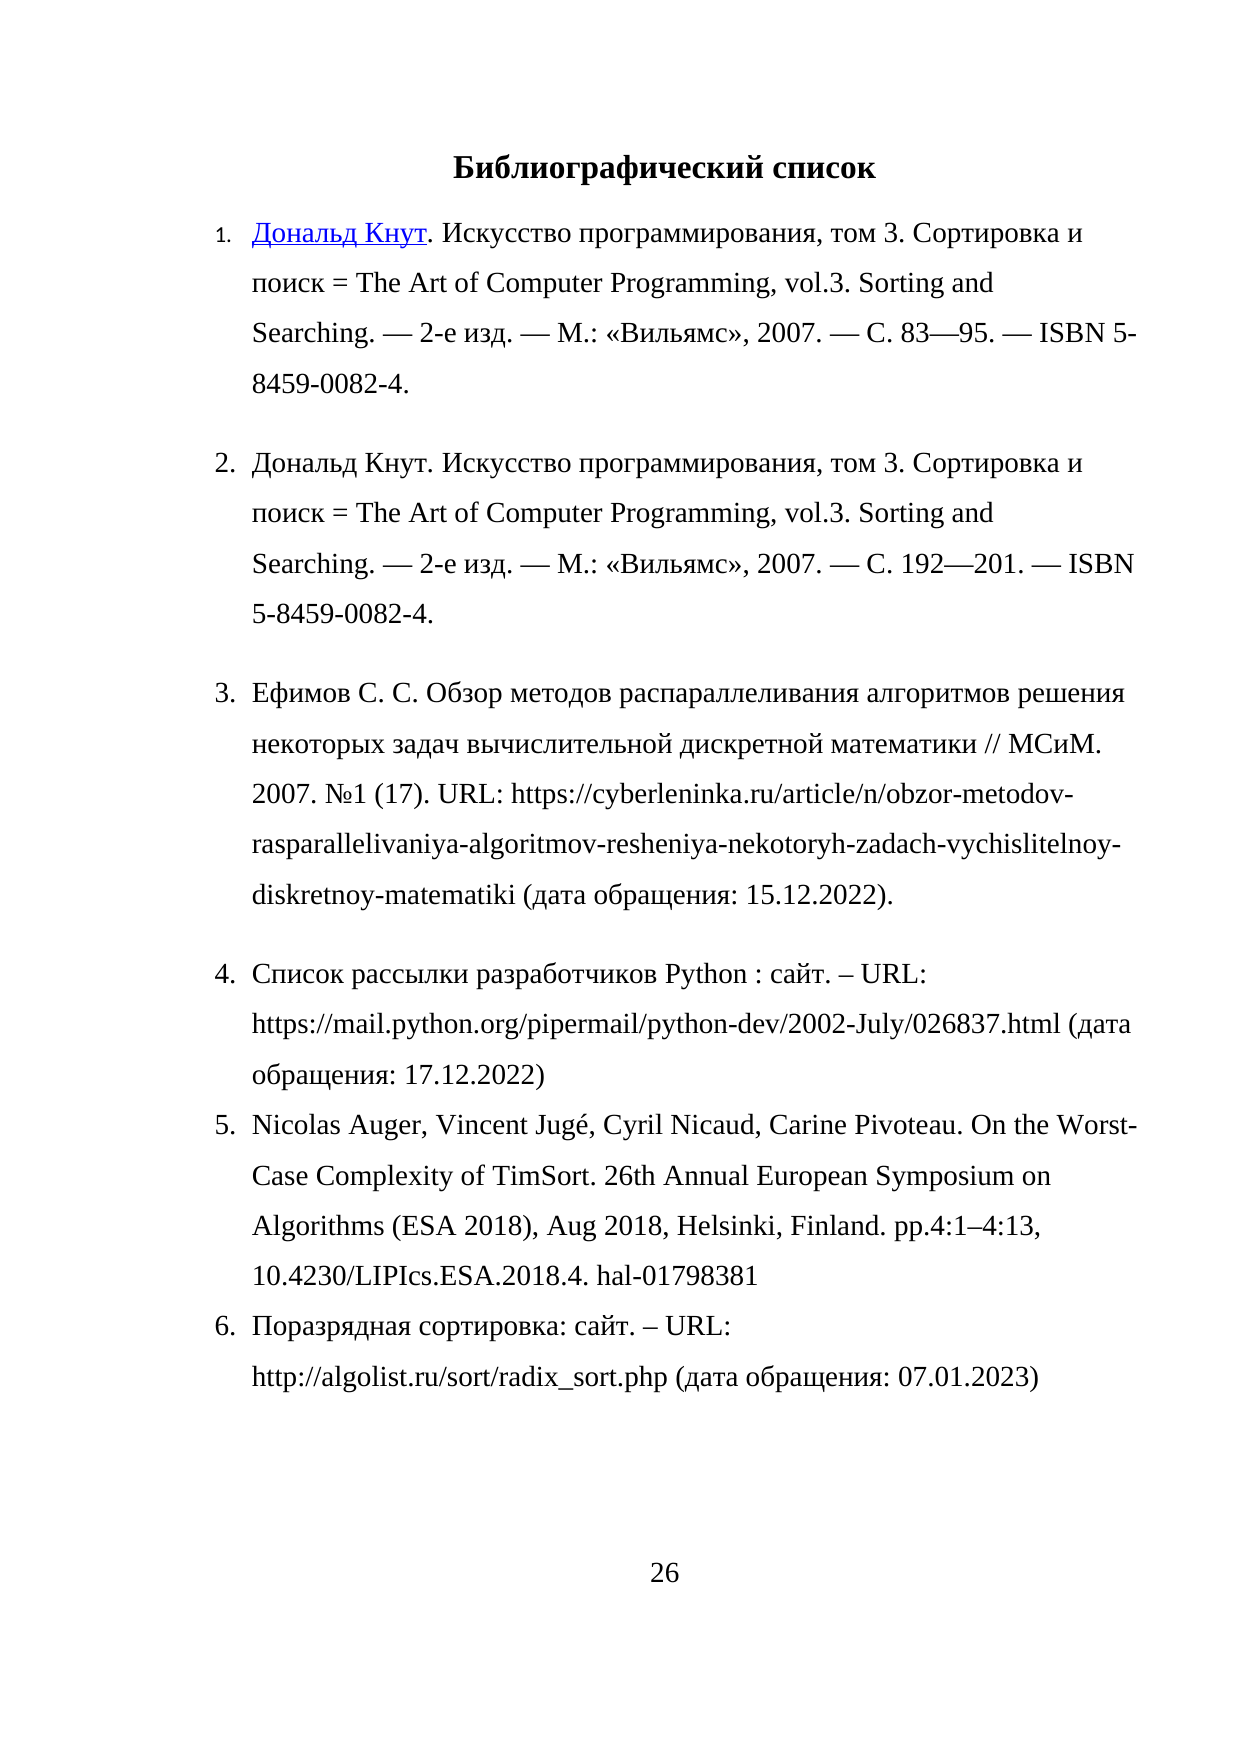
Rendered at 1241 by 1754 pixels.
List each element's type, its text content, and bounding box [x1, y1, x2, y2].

list Дональд Кнут. Искусство программирования, том 3. Сортировка и поиск = The Art of Computer Programming, vol.3. Sorting and Searching. — 2-е изд. — М.: «Вильямс», 2007. — С. 83—95. — ISBN 5-8459-0082-4. [214, 215, 1152, 399]
list Nicolas Auger, Vincent Jugé, Cyril Nicaud, Carine Pivoteau. On the Worst-Case Complexity of TimSort. 26th Annual European Symposium on Algorithms (ESA 2018), Aug 2018, Helsinki, Finland. pp.4:1–4:13, 10.4230/LIPIcs.ESA.2018.4. hal-01798381 [214, 1107, 1152, 1292]
list Поразрядная сортировка: сайт. – URL: http://algolist.ru/sort/radix_sort.php (дата обращения: 07.01.2023) [214, 1308, 1152, 1392]
list Ефимов С. С. Обзор методов распараллеливания алгоритмов решения некоторых задач вычислительной дискретной математики // МСиМ. 2007. №1 (17). URL: https://cyberleninka.ru/article/n/obzor-metodov-rasparallelivaniya-algoritmov-resheniya-nekotoryh-zadach-vychislitelnoy-diskretnoy-matematiki (дата обращения: 15.12.2022). [214, 676, 1152, 910]
list Список рассылки разработчиков Python : сайт. – URL: https://mail.python.org/pipermail/python-dev/2002-July/026837.html (дата обращения: 17.12.2022) [214, 956, 1152, 1091]
text Библиографический список [177, 147, 1152, 186]
list Дональд Кнут. Искусство программирования, том 3. Сортировка и поиск = The Art of Computer Programming, vol.3. Sorting and Searching. — 2-е изд. — М.: «Вильямс», 2007. — С. 192—201. — ISBN 5-8459-0082-4. [214, 445, 1152, 630]
